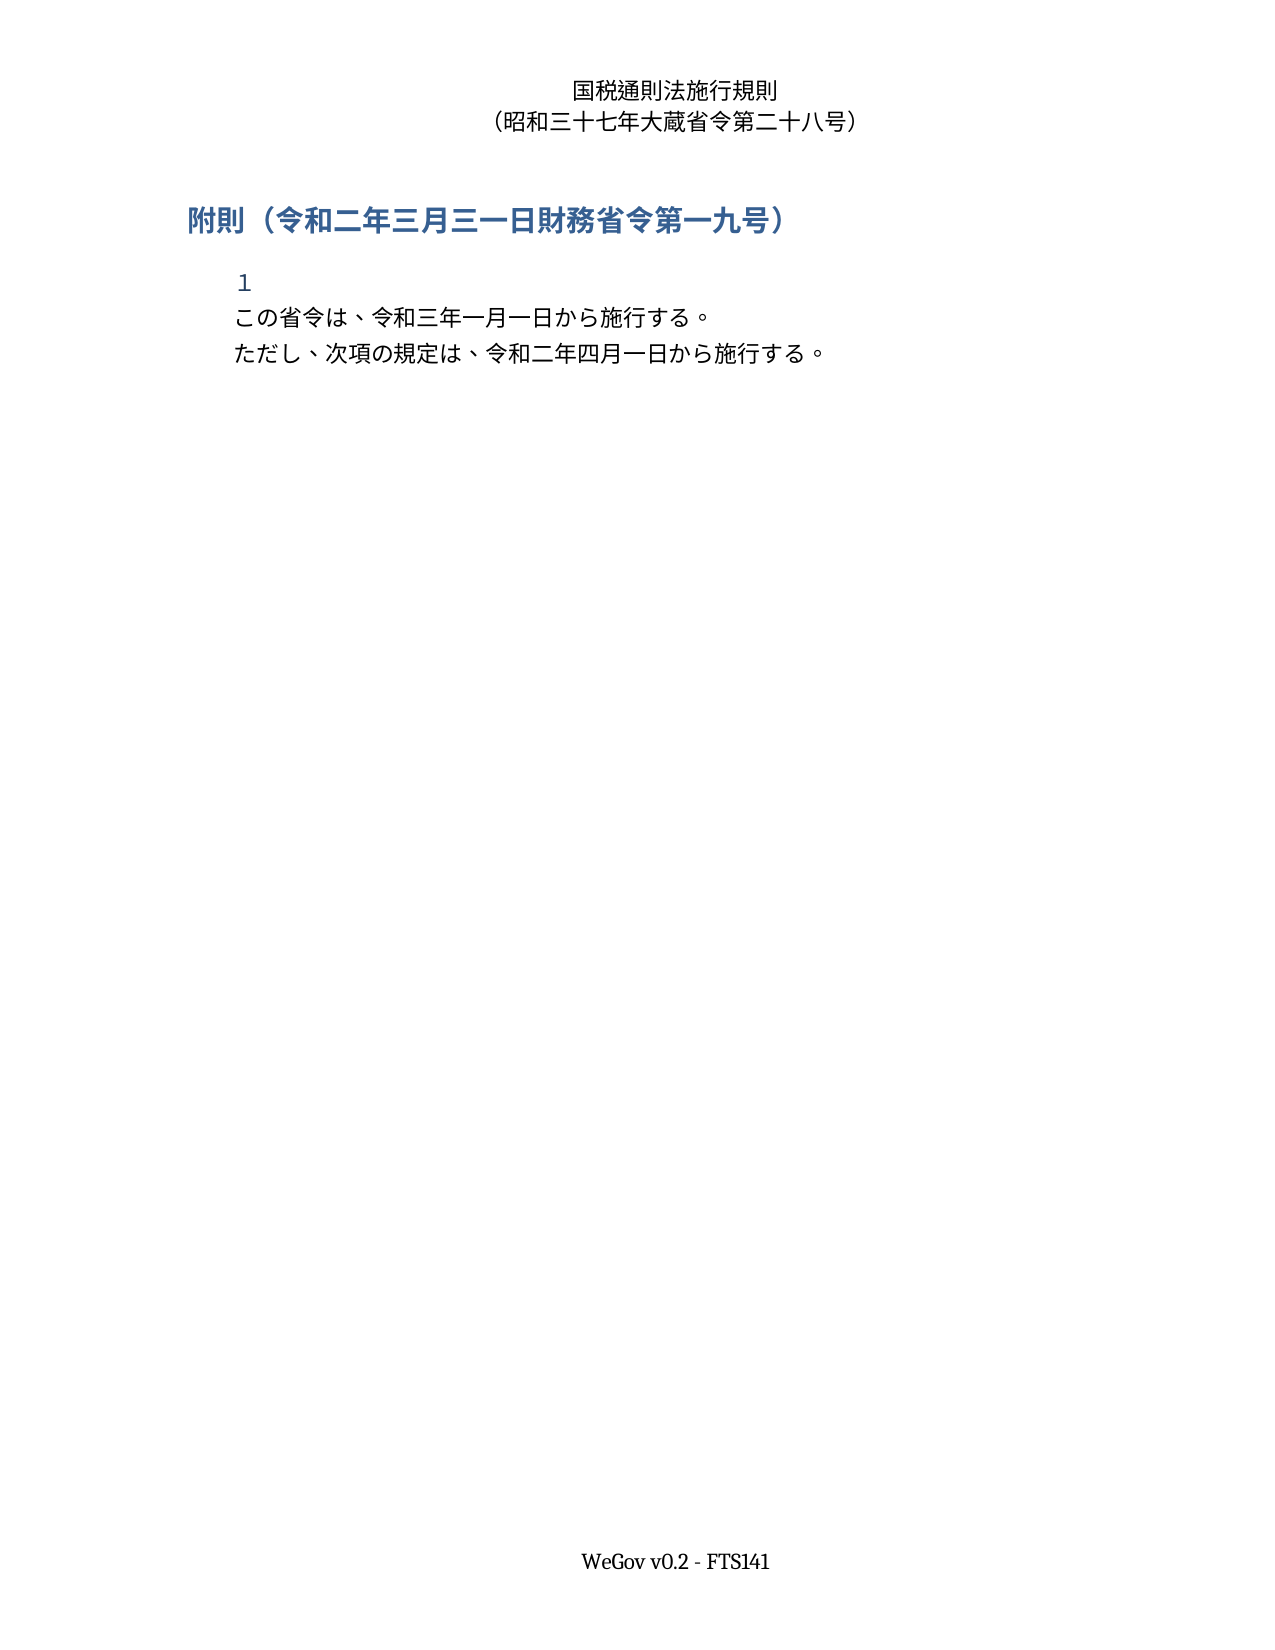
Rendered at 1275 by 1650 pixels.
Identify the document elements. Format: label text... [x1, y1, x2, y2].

text この省令は、令和三年一月一日から施行する。 ただし、次項の規定は、令和二年四月一日から施行する。 [233, 302, 1087, 369]
subtitle １ [233, 266, 1087, 298]
subtitle 附則（令和二年三月三一日財務省令第一九号） [187, 200, 1087, 240]
